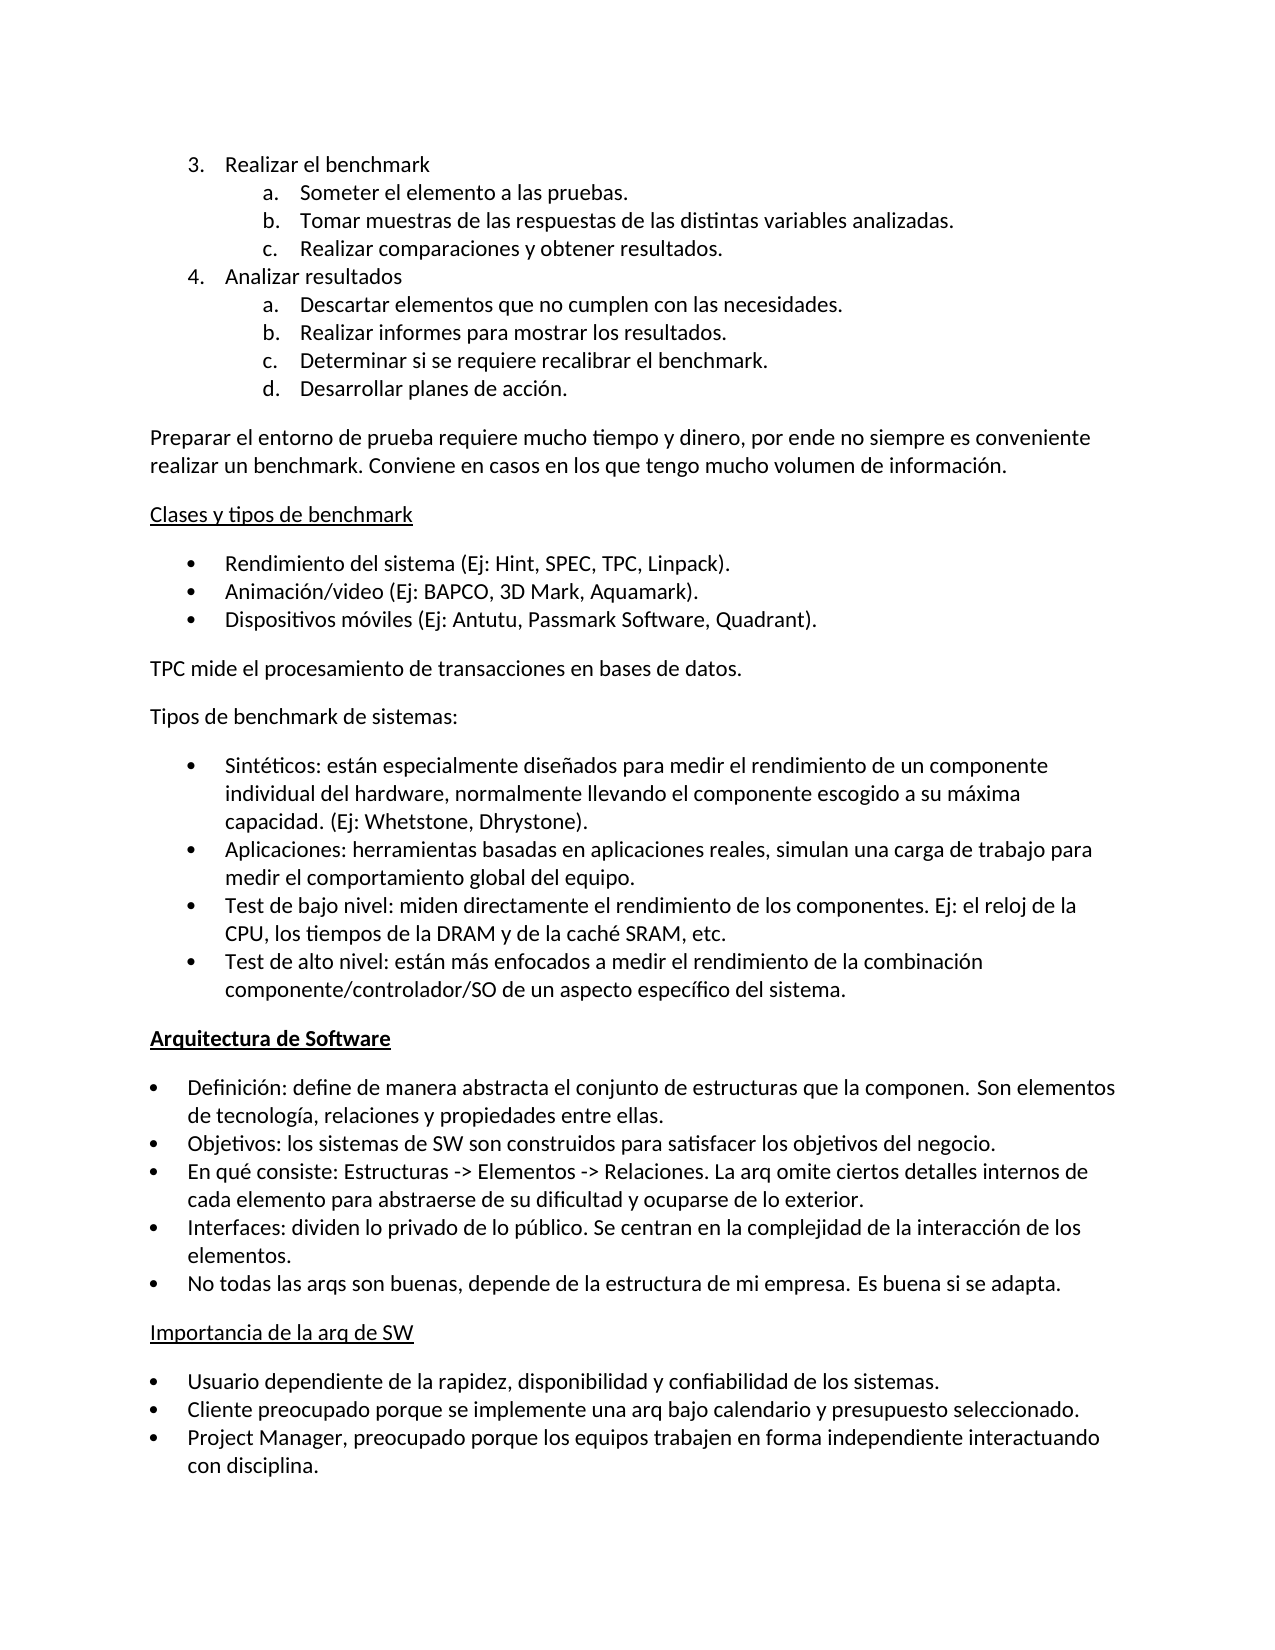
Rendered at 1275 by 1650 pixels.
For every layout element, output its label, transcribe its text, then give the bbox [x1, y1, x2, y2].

text Importancia de la arq de SW [150, 1318, 1125, 1346]
list Usuario dependiente de la rapidez, disponibilidad y confiabilidad de los sistemas. [150, 1367, 1125, 1395]
list Determinar si se requiere recalibrar el benchmark. [262, 346, 1125, 374]
list Someter el elemento a las pruebas. [262, 178, 1125, 206]
list Interfaces: dividen lo privado de lo público. Se centran en la complejidad de la interacción de los elementos. [150, 1213, 1125, 1269]
list Realizar comparaciones y obtener resultados. [262, 234, 1125, 262]
list En qué consiste: Estructuras -> Elementos -> Relaciones. La arq omite ciertos detalles internos de cada elemento para abstraerse de su dificultad y ocuparse de lo exterior. [150, 1157, 1125, 1213]
list Analizar resultados [187, 262, 1125, 290]
list Cliente preocupado porque se implemente una arq bajo calendario y presupuesto seleccionado. [150, 1395, 1125, 1423]
list Desarrollar planes de acción. [262, 374, 1125, 402]
list Animación/video (Ej: BAPCO, 3D Mark, Aquamark). [187, 577, 1125, 605]
list Descartar elementos que no cumplen con las necesidades. [262, 290, 1125, 318]
list Dispositivos móviles (Ej: Antutu, Passmark Software, Quadrant). [187, 605, 1125, 633]
text Clases y tipos de benchmark [150, 500, 1125, 528]
list Test de bajo nivel: miden directamente el rendimiento de los componentes. Ej: el reloj de la CPU, los tiempos de la DRAM y de la caché SRAM, etc. [187, 891, 1125, 947]
list Objetivos: los sistemas de SW son construidos para satisfacer los objetivos del negocio. [150, 1129, 1125, 1157]
list Realizar informes para mostrar los resultados. [262, 318, 1125, 346]
list Project Manager, preocupado porque los equipos trabajen en forma independiente interactuando con disciplina. [150, 1423, 1125, 1479]
text Preparar el entorno de prueba requiere mucho tiempo y dinero, por ende no siempre es conveniente realizar un benchmark. Conviene en casos en los que tengo mucho volumen de información. [150, 423, 1125, 479]
text TPC mide el procesamiento de transacciones en bases de datos. [150, 654, 1125, 682]
list Test de alto nivel: están más enfocados a medir el rendimiento de la combinación componente/controlador/SO de un aspecto específico del sistema. [187, 947, 1125, 1003]
text Tipos de benchmark de sistemas: [150, 702, 1125, 731]
list Aplicaciones: herramientas basadas en aplicaciones reales, simulan una carga de trabajo para medir el comportamiento global del equipo. [187, 835, 1125, 891]
list Realizar el benchmark [187, 150, 1125, 178]
list Tomar muestras de las respuestas de las distintas variables analizadas. [262, 206, 1125, 234]
list No todas las arqs son buenas, depende de la estructura de mi empresa. Es buena si se adapta. [150, 1269, 1125, 1297]
list Rendimiento del sistema (Ej: Hint, SPEC, TPC, Linpack). [187, 549, 1125, 577]
text Arquitectura de Software [150, 1024, 1125, 1052]
list Sintéticos: están especialmente diseñados para medir el rendimiento de un componente individual del hardware, normalmente llevando el componente escogido a su máxima capacidad. (Ej: Whetstone, Dhrystone). [187, 751, 1125, 835]
list Definición: define de manera abstracta el conjunto de estructuras que la componen. Son elementos de tecnología, relaciones y propiedades entre ellas. [150, 1073, 1125, 1129]
